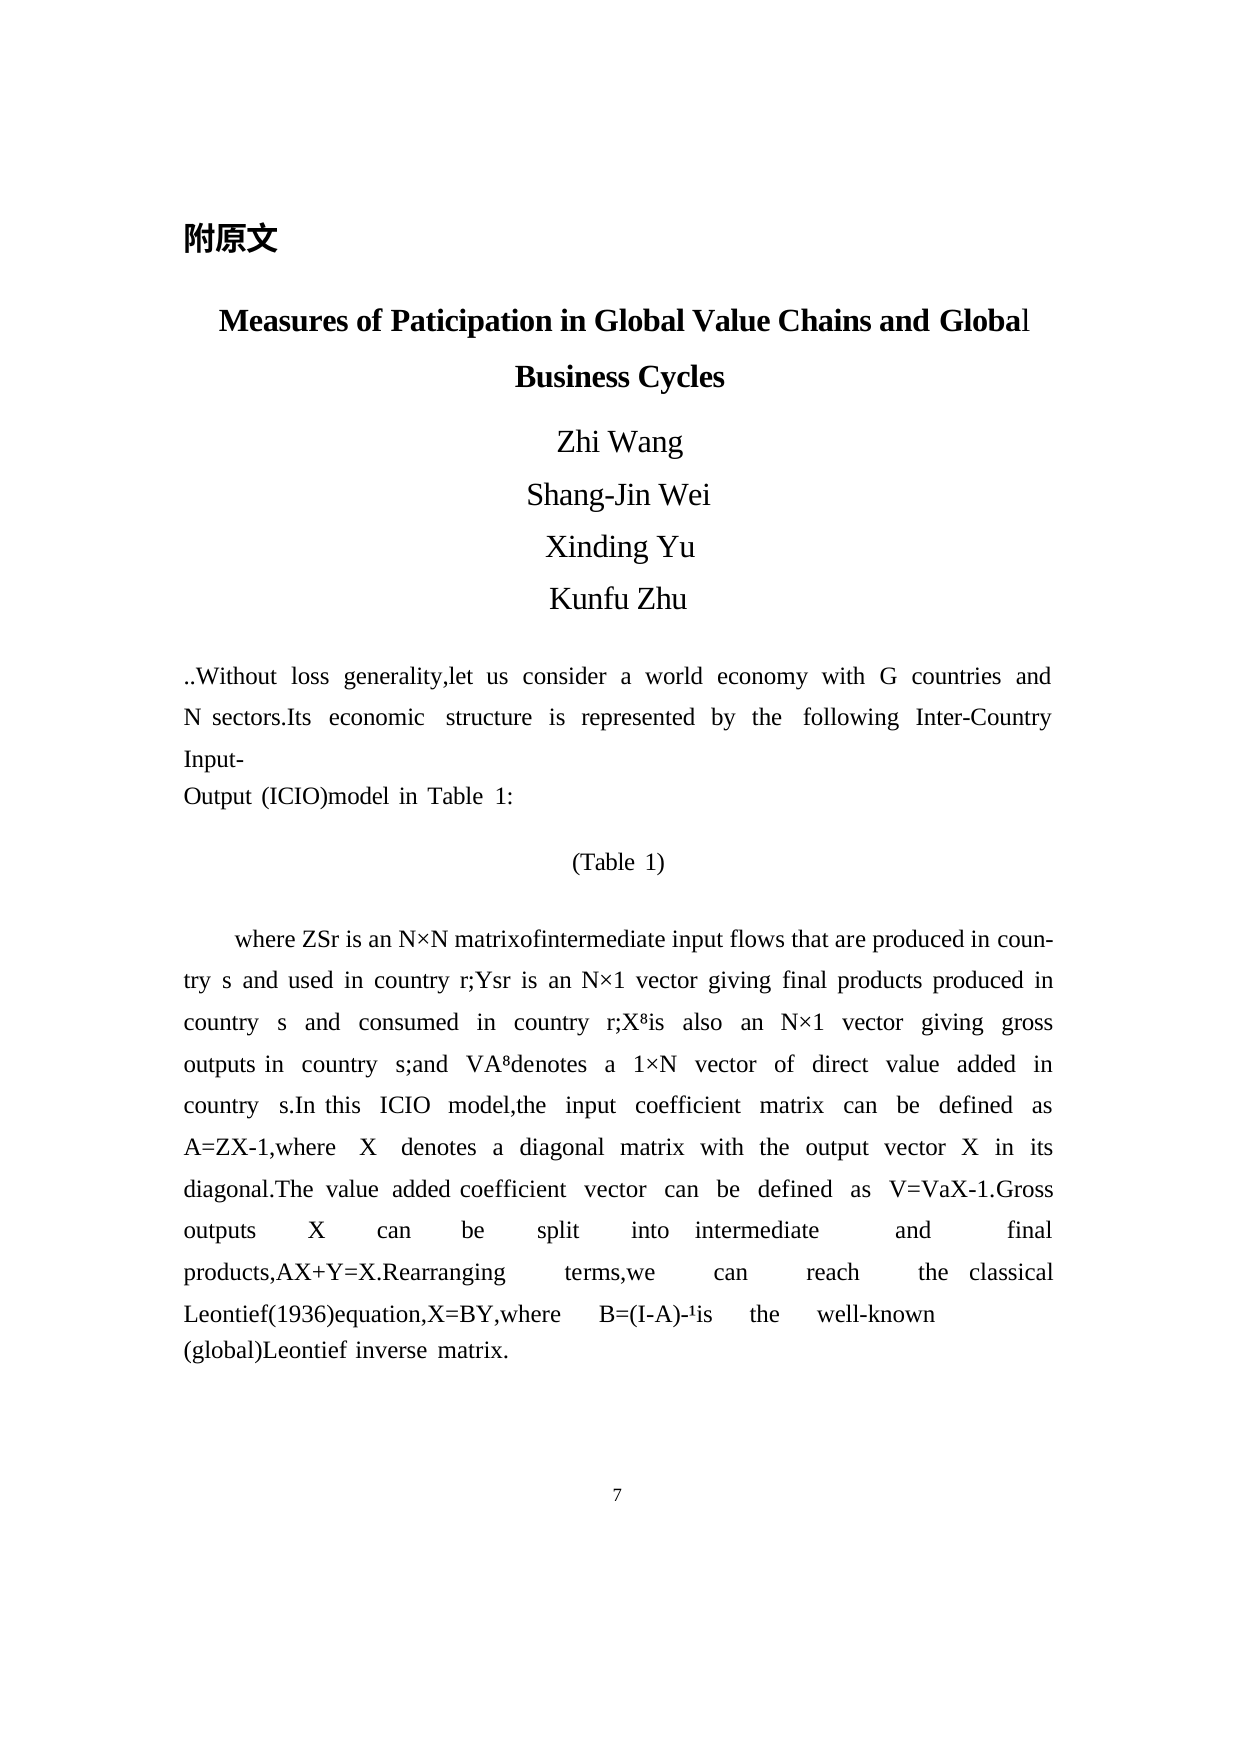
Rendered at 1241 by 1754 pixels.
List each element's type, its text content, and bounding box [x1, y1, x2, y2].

text Shang-Jin Wei [526, 482, 1054, 511]
text Measures of Paticipation in Global Value Chains and Global [219, 312, 1054, 364]
text (Table 1) [572, 852, 1054, 875]
text Zhi Wang [556, 429, 1054, 458]
text Output (ICIO)model in Table 1: [183, 786, 1054, 809]
text Xinding Yu [545, 533, 1054, 563]
text 附原文 [184, 218, 1054, 259]
text where ZSr is an N×N matrixofintermediate input flows that are produced in coun- try s and used in country r;Ysr is an N×1 vector giving final products produced in country s and consumed in country r;X⁸is also an N×1 vector giving gross outputs in country s;and VA⁸denotes a 1×N vector of direct value added in country s.In this ICIO model,the input coefficient matrix can be defined as A=ZX-1,where X denotes a diagonal matrix with the output vector X in its diagonal.The value added coefficient vector can be defined as V=VaX-1.Gross outputs X can be split into intermediate and final products,AX+Y=X.Rearranging terms,we can reach the classical Leontief(1936)equation,X=BY,where B=(I-A)-¹is the well-known [183, 924, 1054, 1327]
text Kunfu Zhu [549, 586, 1054, 615]
text ..Without loss generality,let us consider a world economy with G countries and N sectors.Its economic structure is represented by the following Inter-Country Input- [183, 661, 1052, 773]
text Business Cycles [514, 364, 1054, 393]
text (global)Leontief inverse matrix. [183, 1341, 1054, 1363]
